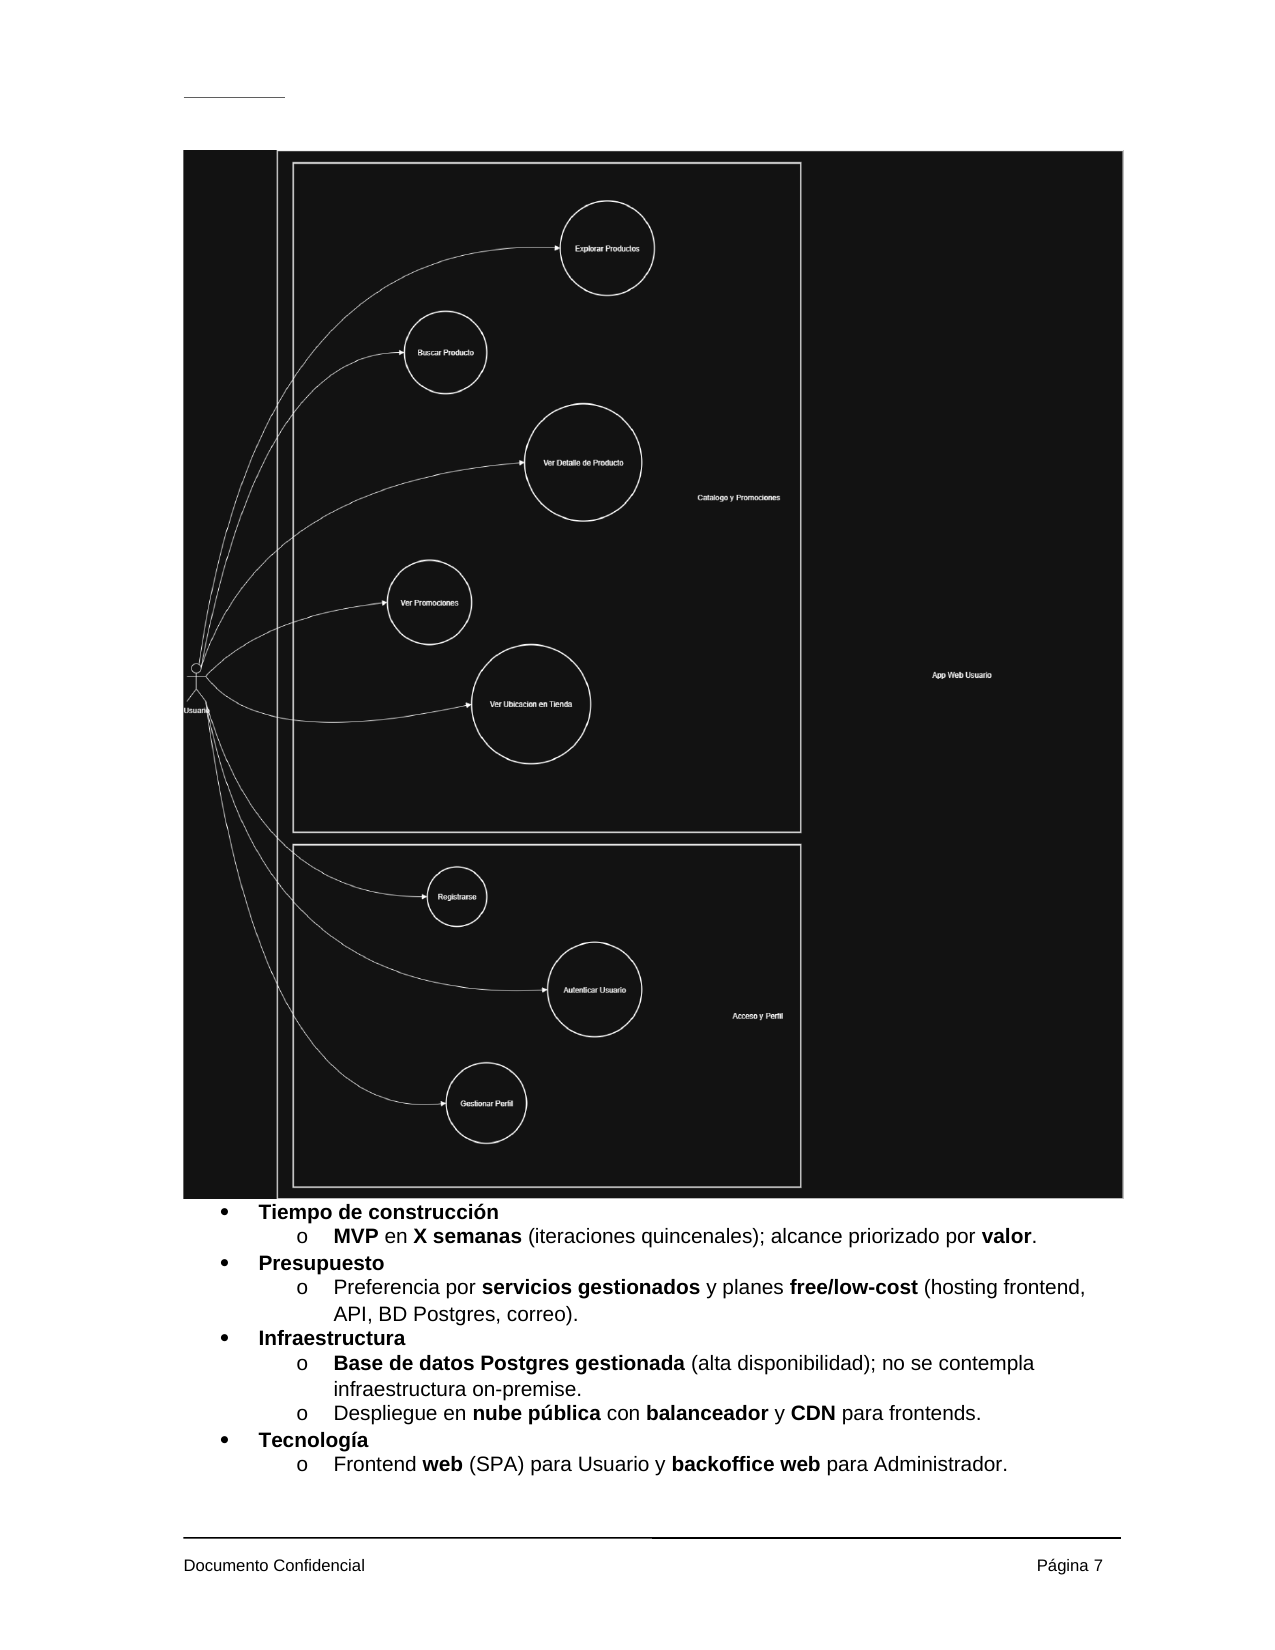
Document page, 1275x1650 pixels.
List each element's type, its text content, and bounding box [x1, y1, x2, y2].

list Infraestructura [221, 1325, 1125, 1350]
list Base de datos Postgres gestionada (alta disponibilidad); no se contempla infraestructura on-premise. [296, 1350, 1125, 1401]
list Despliegue en nube pública con balanceador y CDN para frontends. [296, 1401, 1125, 1427]
list Presupuesto [221, 1249, 1125, 1274]
list Frontend web (SPA) para Usuario y backoffice web para Administrador. [296, 1452, 1125, 1478]
list Tecnología [221, 1427, 1125, 1452]
list Tiempo de construcción [221, 1199, 1125, 1224]
list Preferencia por servicios gestionados y planes free/low-cost (hosting frontend, API, BD Postgres, correo). [296, 1274, 1125, 1325]
picture [183, 150, 1124, 1199]
list MVP en X semanas (iteraciones quincenales); alcance priorizado por valor. [296, 1224, 1125, 1249]
